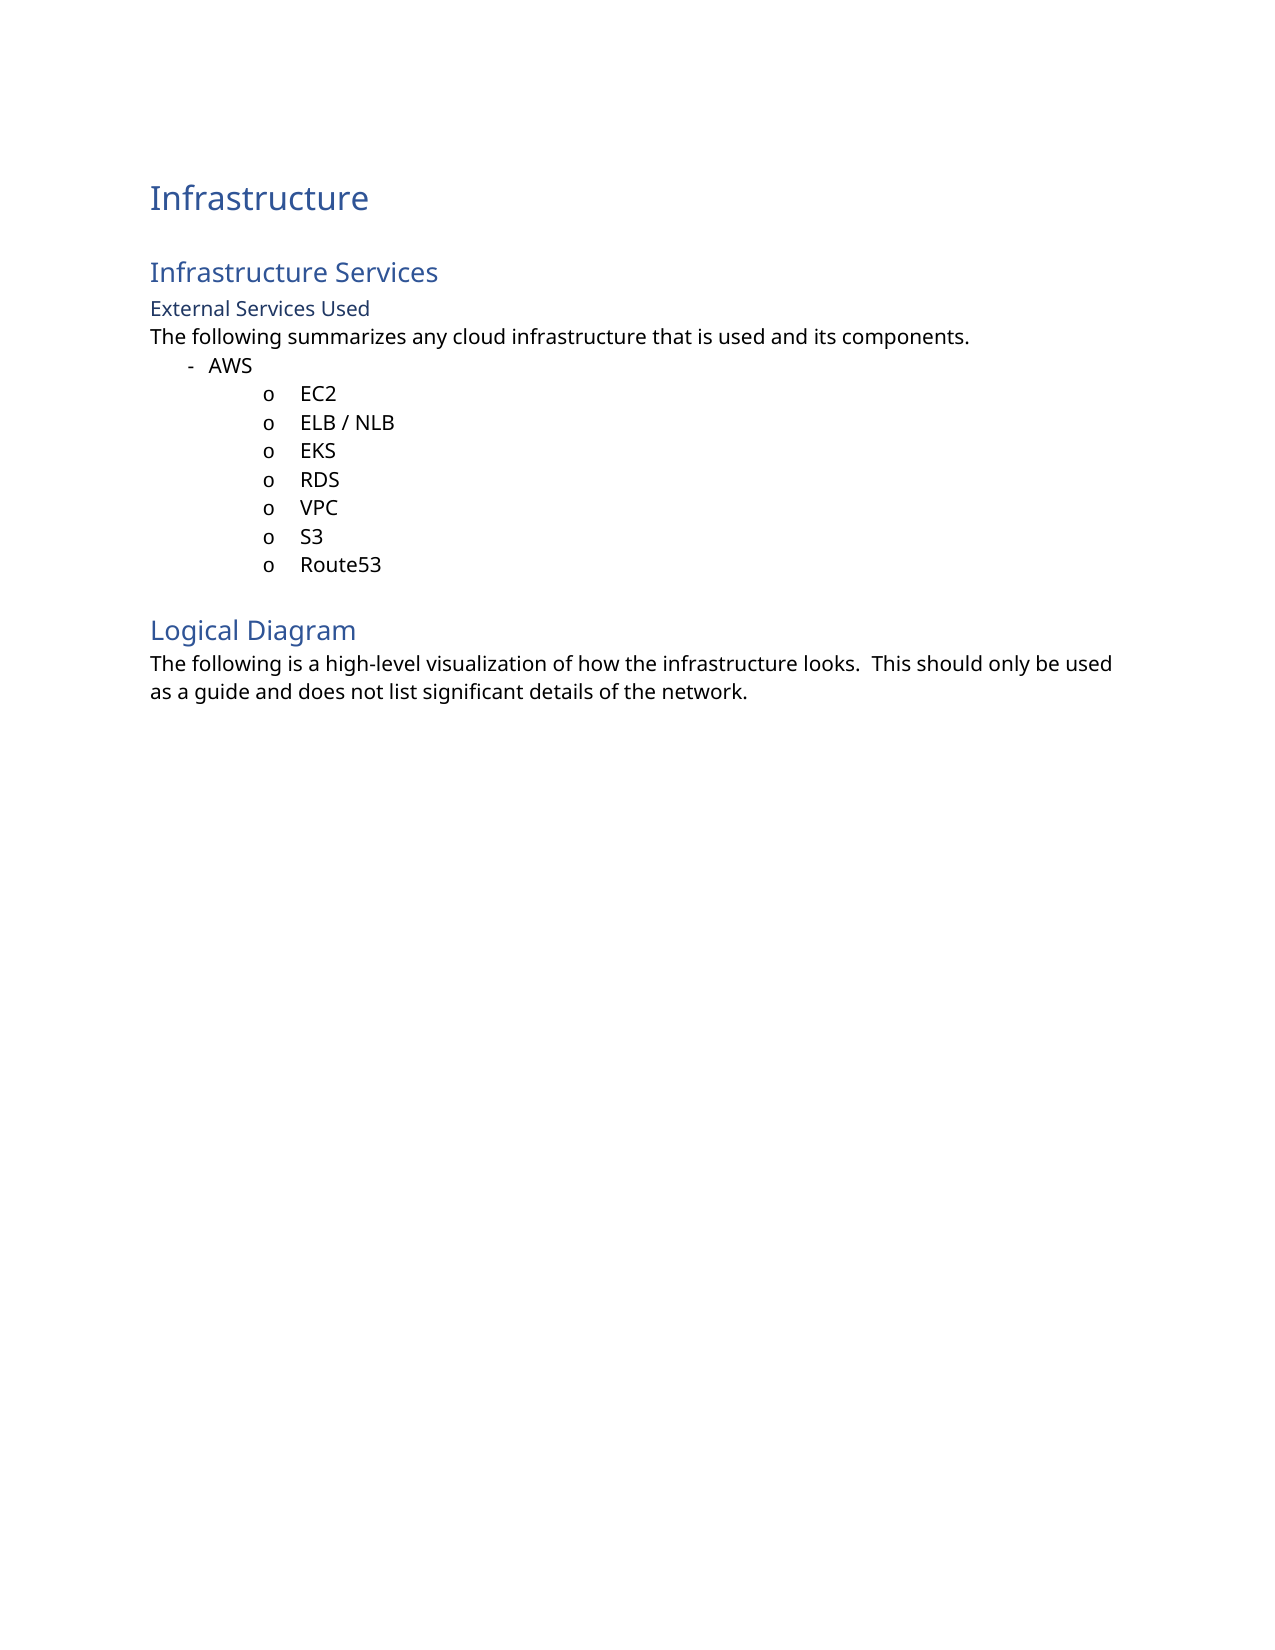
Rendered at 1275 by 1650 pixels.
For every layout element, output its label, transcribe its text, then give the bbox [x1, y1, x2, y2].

text The following is a high-level visualization of how the infrastructure looks. This should only be used as a guide and does not list significant details of the network. [150, 649, 1125, 706]
list EC2 [262, 379, 1125, 408]
list AWS [187, 351, 1125, 379]
subtitle Logical Diagram [150, 612, 1125, 649]
text The following summarizes any cloud infrastructure that is used and its components. [150, 322, 1125, 351]
list VPC [262, 493, 1125, 522]
list Route53 [262, 551, 1125, 579]
subtitle Infrastructure Services [150, 253, 1125, 290]
list ELB / NLB [262, 408, 1125, 436]
list RDS [262, 465, 1125, 493]
subtitle External Services Used [150, 294, 1125, 322]
subtitle Infrastructure [150, 175, 1125, 220]
list S3 [262, 522, 1125, 551]
list EKS [262, 436, 1125, 465]
